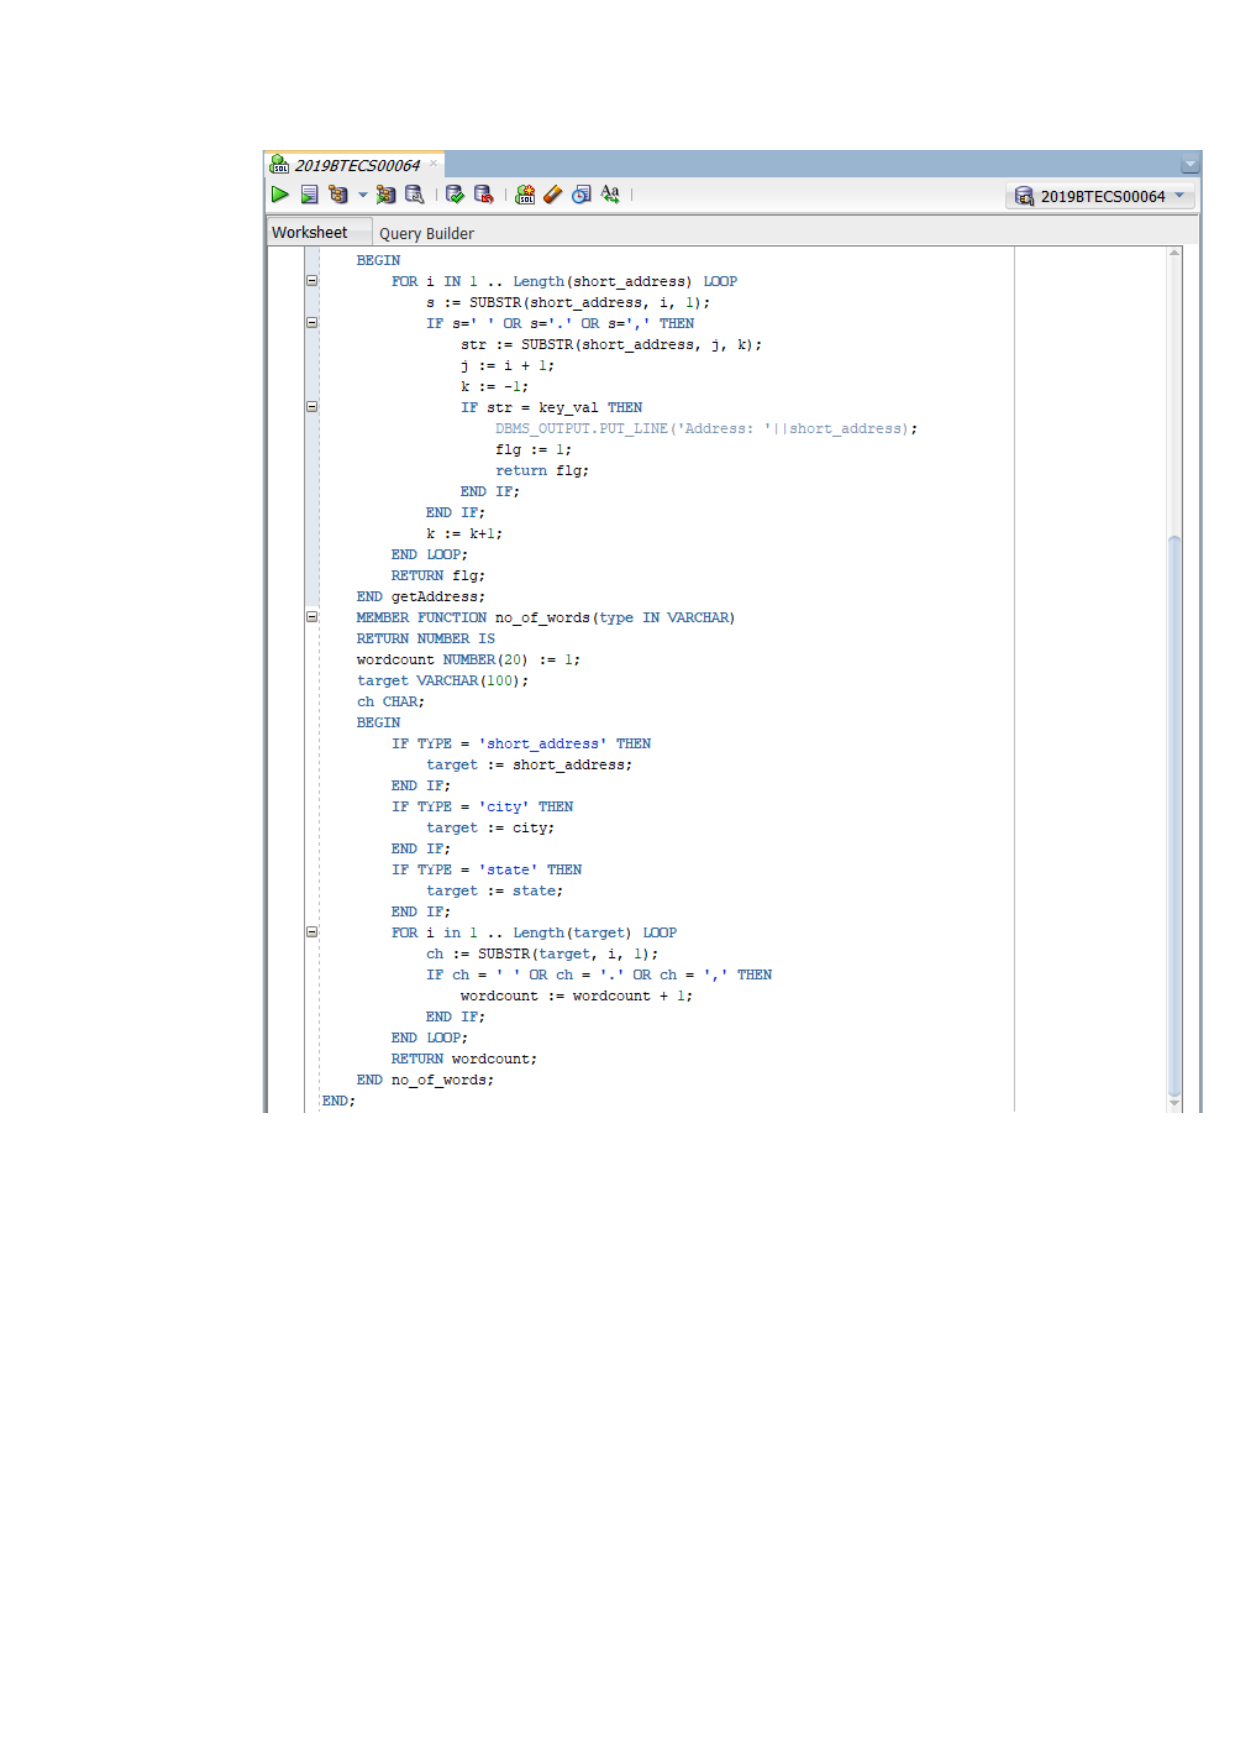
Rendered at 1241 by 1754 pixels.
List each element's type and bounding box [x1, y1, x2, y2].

picture [262, 150, 1203, 1113]
